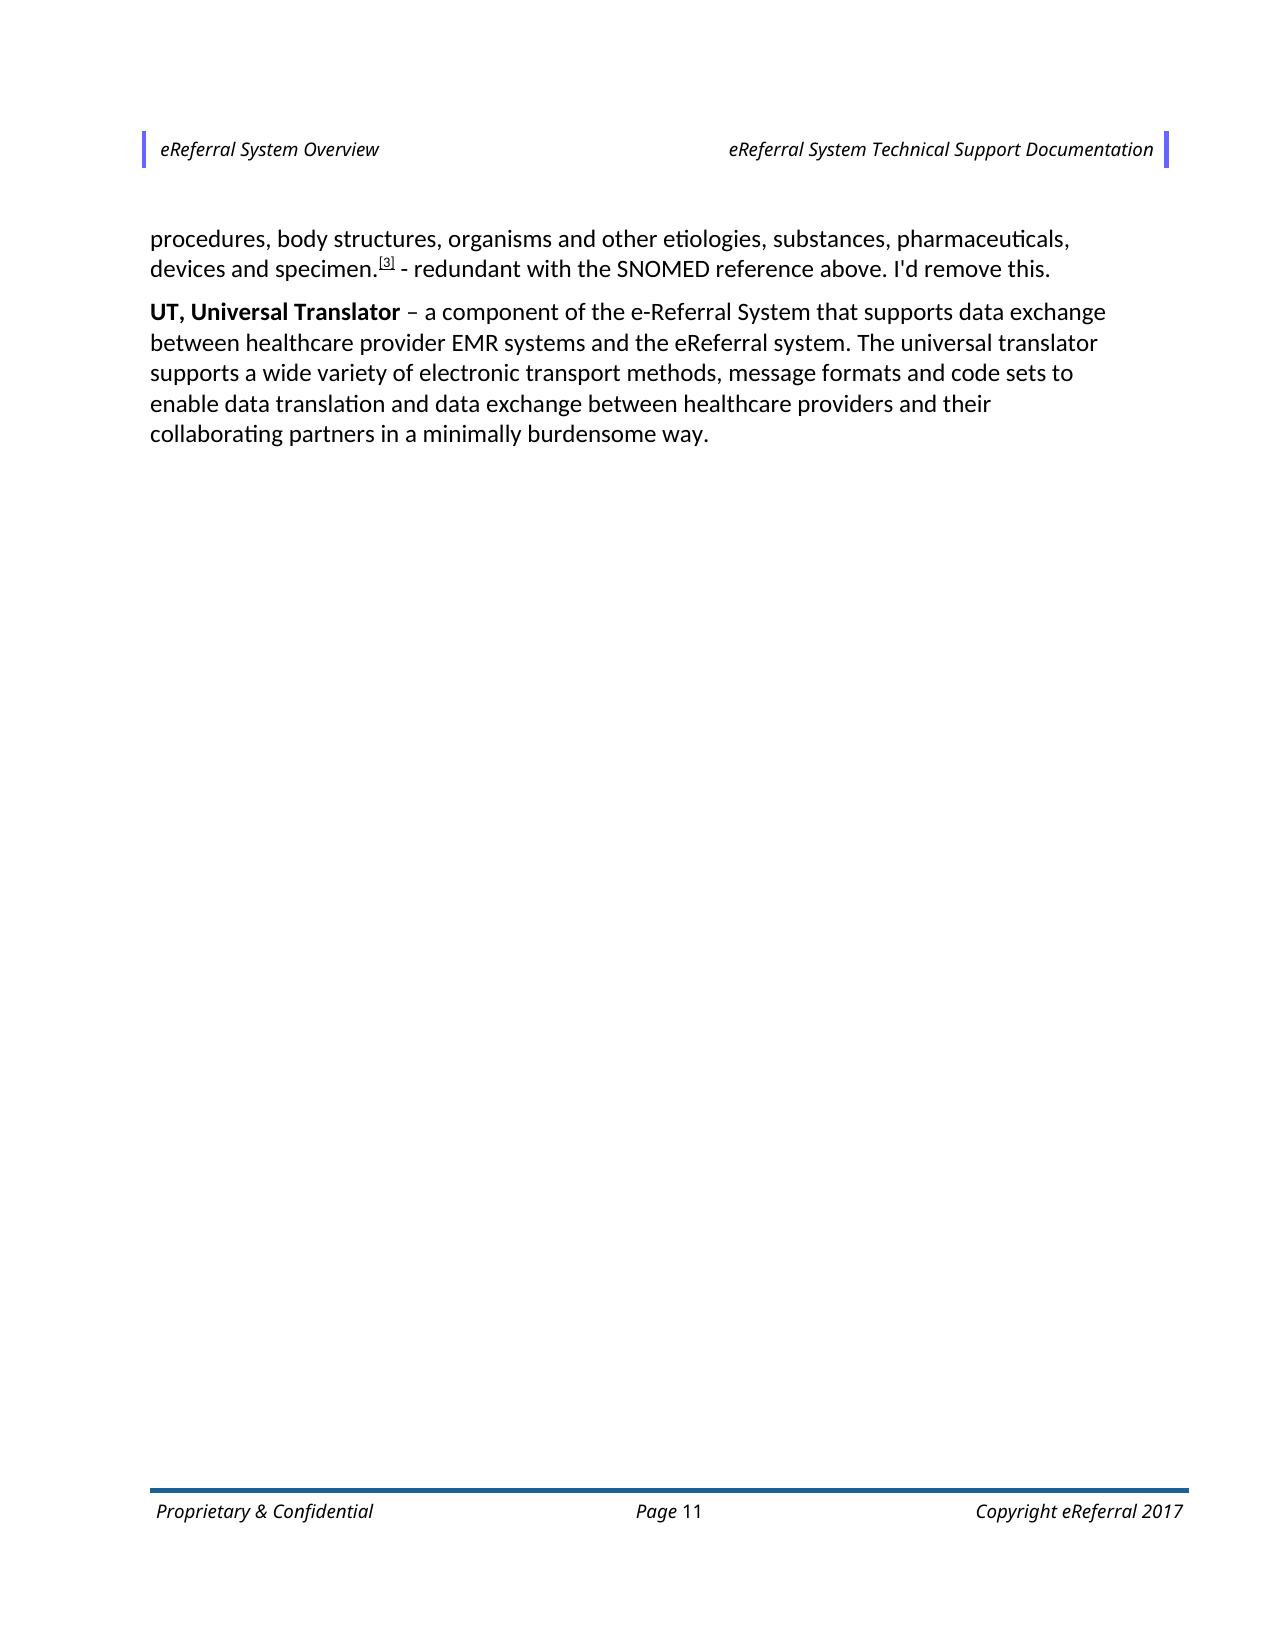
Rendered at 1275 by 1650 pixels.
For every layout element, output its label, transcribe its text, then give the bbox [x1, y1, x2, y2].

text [150, 223, 1125, 284]
text UT, Universal Translator – a component of the e-Referral System that supports data exchange between healthcare provider EMR systems and the eReferral system. The universal translator supports a wide variety of electronic transport methods, message formats and code sets to enable data translation and data exchange between healthcare providers and their collaborating partners in a minimally burdensome way. [150, 296, 1125, 449]
